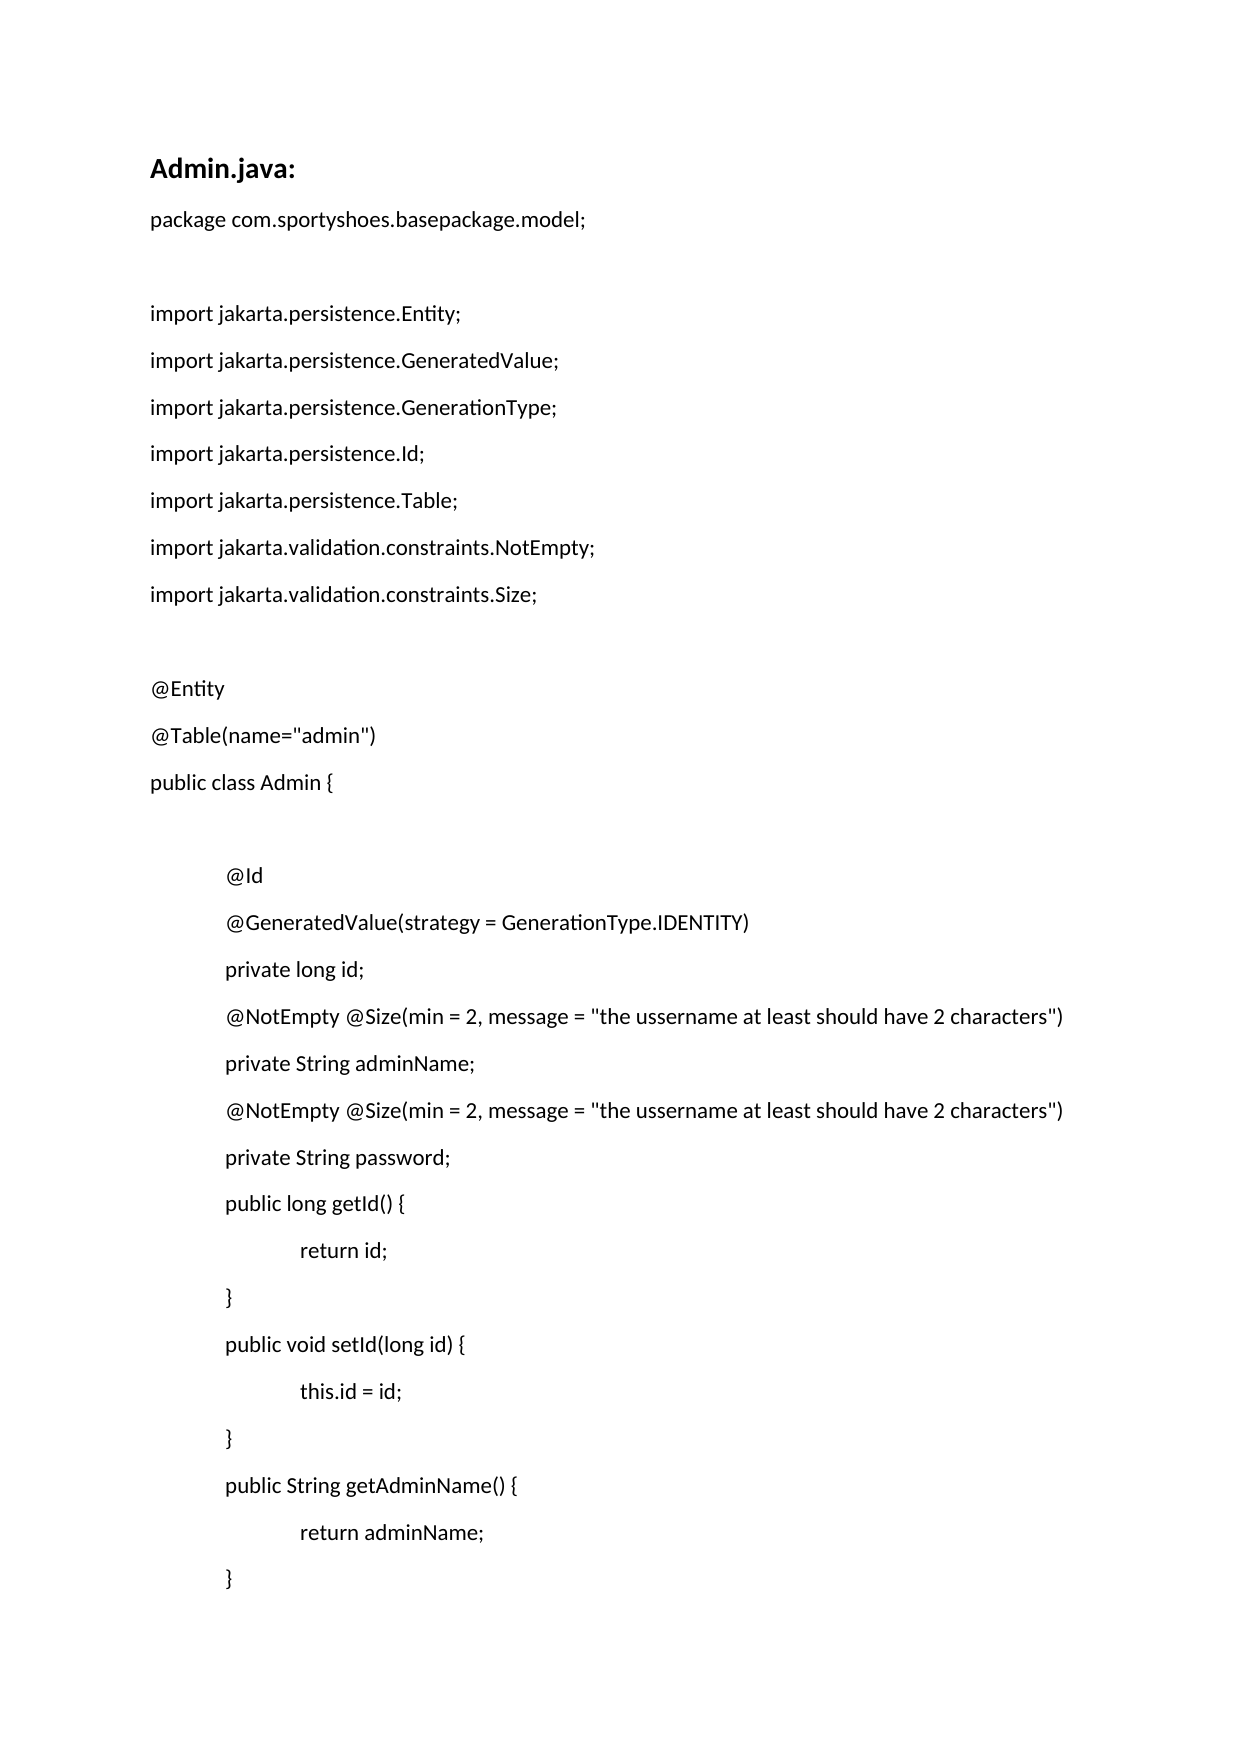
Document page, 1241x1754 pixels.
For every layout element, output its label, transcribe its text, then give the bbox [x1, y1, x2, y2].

text } [150, 1283, 1090, 1311]
text private long id; [150, 955, 1090, 983]
text import jakarta.validation.constraints.NotEmpty; [150, 533, 1090, 561]
text public long getId() { [150, 1189, 1090, 1217]
text import jakarta.persistence.GeneratedValue; [150, 346, 1090, 374]
text import jakarta.validation.constraints.Size; [150, 580, 1090, 608]
text import jakarta.persistence.Table; [150, 486, 1090, 514]
text public class Admin { [150, 768, 1090, 796]
text package com.sportyshoes.basepackage.model; [150, 205, 1090, 233]
text private String adminName; [150, 1049, 1090, 1077]
text return adminName; [150, 1518, 1090, 1546]
text return id; [150, 1236, 1090, 1264]
text @GeneratedValue(strategy = GenerationType.IDENTITY) [150, 908, 1090, 936]
text @Id [150, 861, 1090, 889]
text public String getAdminName() { [150, 1471, 1090, 1499]
text private String password; [150, 1143, 1090, 1171]
text this.id = id; [150, 1377, 1090, 1405]
text @NotEmpty @Size(min = 2, message = "the ussername at least should have 2 characters") [150, 1002, 1090, 1030]
text Admin.java: [150, 150, 1090, 186]
text import jakarta.persistence.Entity; [150, 299, 1090, 327]
text @Table(name="admin") [150, 721, 1090, 749]
text import jakarta.persistence.Id; [150, 439, 1090, 467]
text @Entity [150, 674, 1090, 702]
text public void setId(long id) { [150, 1330, 1090, 1358]
text } [150, 1564, 1090, 1592]
text import jakarta.persistence.GenerationType; [150, 393, 1090, 421]
text } [150, 1424, 1090, 1452]
text @NotEmpty @Size(min = 2, message = "the ussername at least should have 2 characters") [150, 1096, 1090, 1124]
